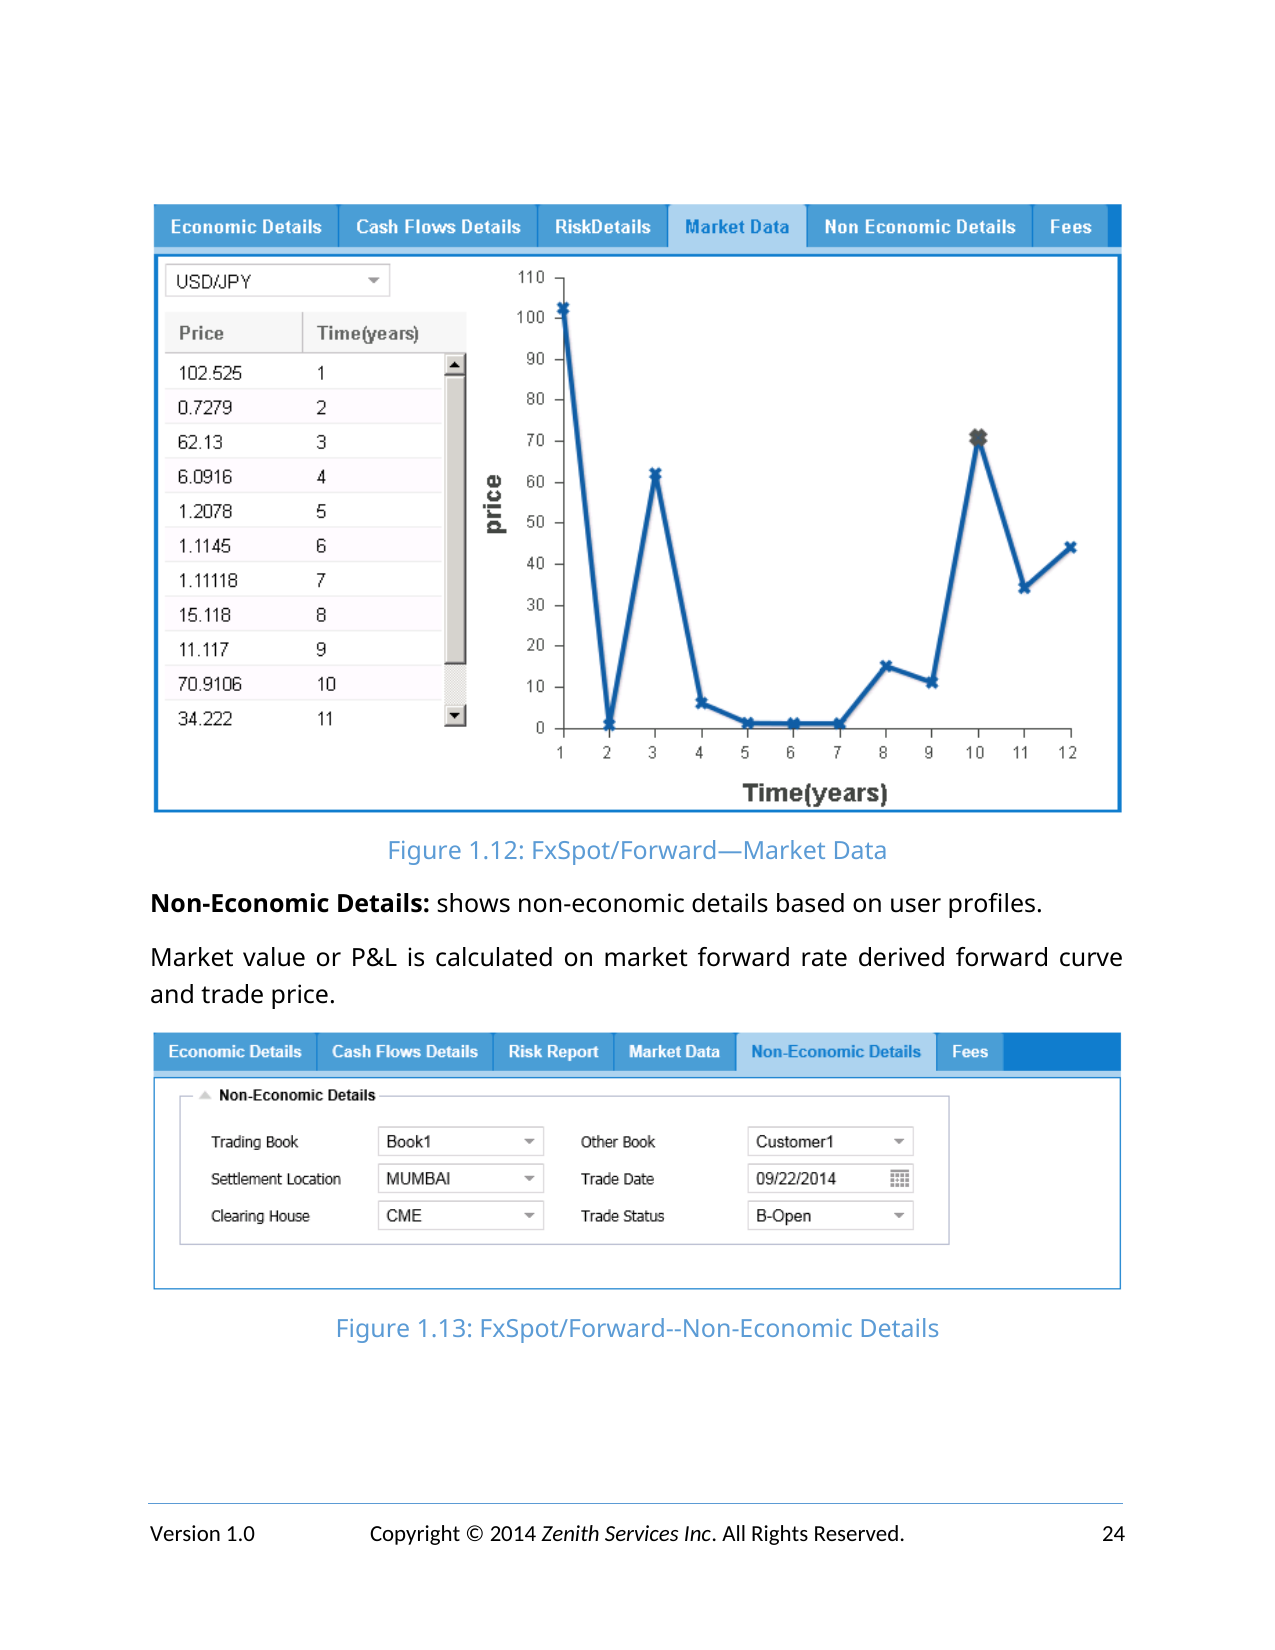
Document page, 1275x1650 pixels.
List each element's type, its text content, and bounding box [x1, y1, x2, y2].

text Figure 1.12: FxSpot/Forward—Market Data [150, 833, 1125, 867]
text Market value or P&L is calculated on market forward rate derived forward curve and trade price. [150, 974, 1125, 1010]
text Non-Economic Details: shows non-economic details based on user profiles. [150, 886, 1125, 920]
picture [150, 1029, 1125, 1292]
picture [150, 203, 1125, 814]
text Figure 1.13: FxSpot/Forward--Non-Economic Details [150, 1311, 1125, 1345]
